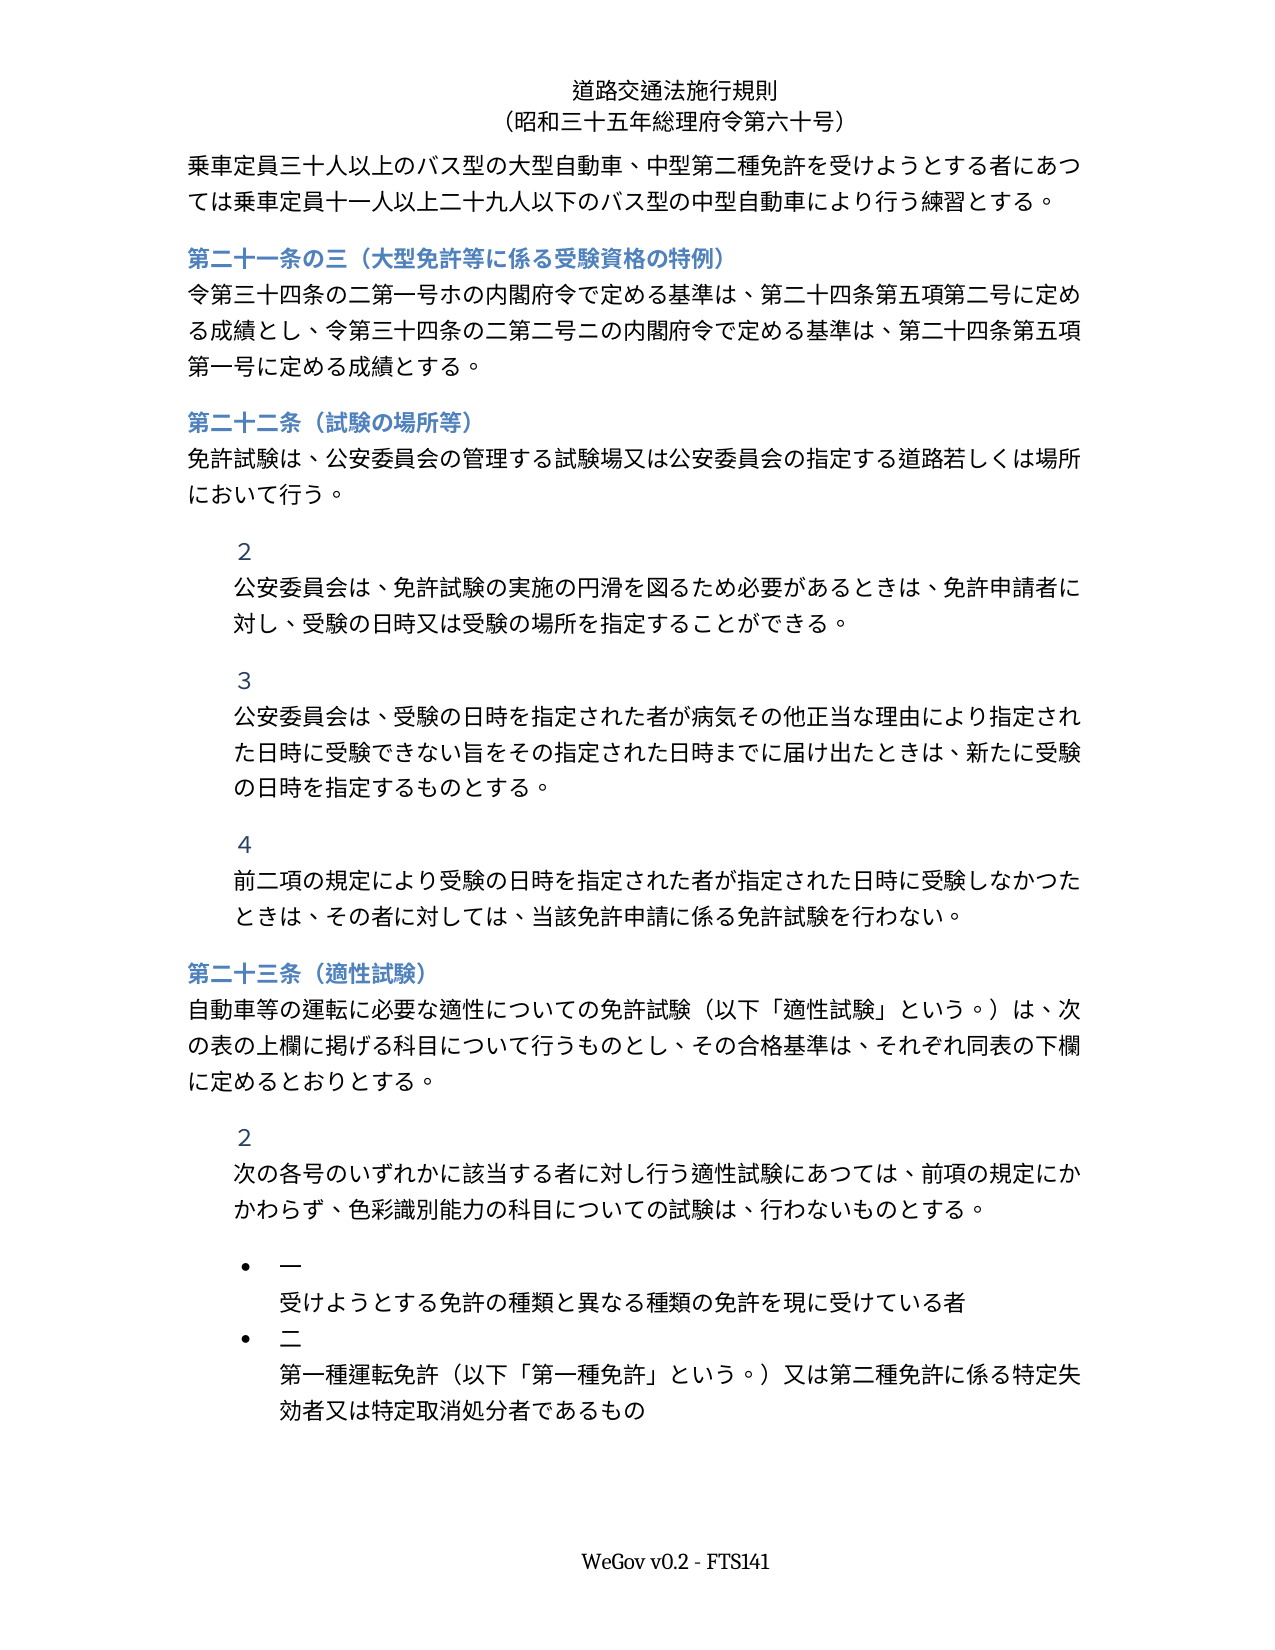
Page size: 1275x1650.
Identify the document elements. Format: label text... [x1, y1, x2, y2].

text 令第三十四条の二第一号ホの内閣府令で定める基準は、第二十四条第五項第二号に定める成績とし、令第三十四条の二第二号ニの内閣府令で定める基準は、第二十四条第五項第一号に定める成績とする。 [187, 279, 1087, 382]
list 二 第一種運転免許（以下「第一種免許」という。）又は第二種免許に係る特定失効者又は特定取消処分者であるもの [242, 1323, 1087, 1426]
text 免許試験は、公安委員会の管理する試験場又は公安委員会の指定する道路若しくは場所において行う。 [187, 443, 1087, 510]
text 公安委員会は、受験の日時を指定された者が病気その他正当な理由により指定された日時に受験できない旨をその指定された日時までに届け出たときは、新たに受験の日時を指定するものとする。 [233, 701, 1087, 804]
subtitle 第二十一条の三（大型免許等に係る受験資格の特例） [187, 243, 1087, 274]
subtitle ３ [233, 664, 1087, 696]
text 前二項の規定により受験の日時を指定された者が指定された日時に受験しなかつたときは、その者に対しては、当該免許申請に係る免許試験を行わない。 [233, 865, 1087, 932]
subtitle 第二十二条（試験の場所等） [187, 407, 1087, 438]
list 一 受けようとする免許の種類と異なる種類の免許を現に受けている者 [242, 1251, 1087, 1318]
text 自動車等の運転に必要な適性についての免許試験（以下「適性試験」という。）は、次の表の上欄に掲げる科目について行うものとし、その合格基準は、それぞれ同表の下欄に定めるとおりとする。 [187, 994, 1087, 1097]
subtitle ２ [233, 536, 1087, 567]
subtitle ２ [233, 1122, 1087, 1154]
subtitle 第二十三条（適性試験） [187, 958, 1087, 989]
text 次の各号のいずれかに該当する者に対し行う適性試験にあつては、前項の規定にかかわらず、色彩識別能力の科目についての試験は、行わないものとする。 [233, 1158, 1087, 1226]
text 公安委員会は、免許試験の実施の円滑を図るため必要があるときは、免許申請者に対し、受験の日時又は受験の場所を指定することができる。 [233, 572, 1087, 639]
subtitle ４ [233, 829, 1087, 860]
